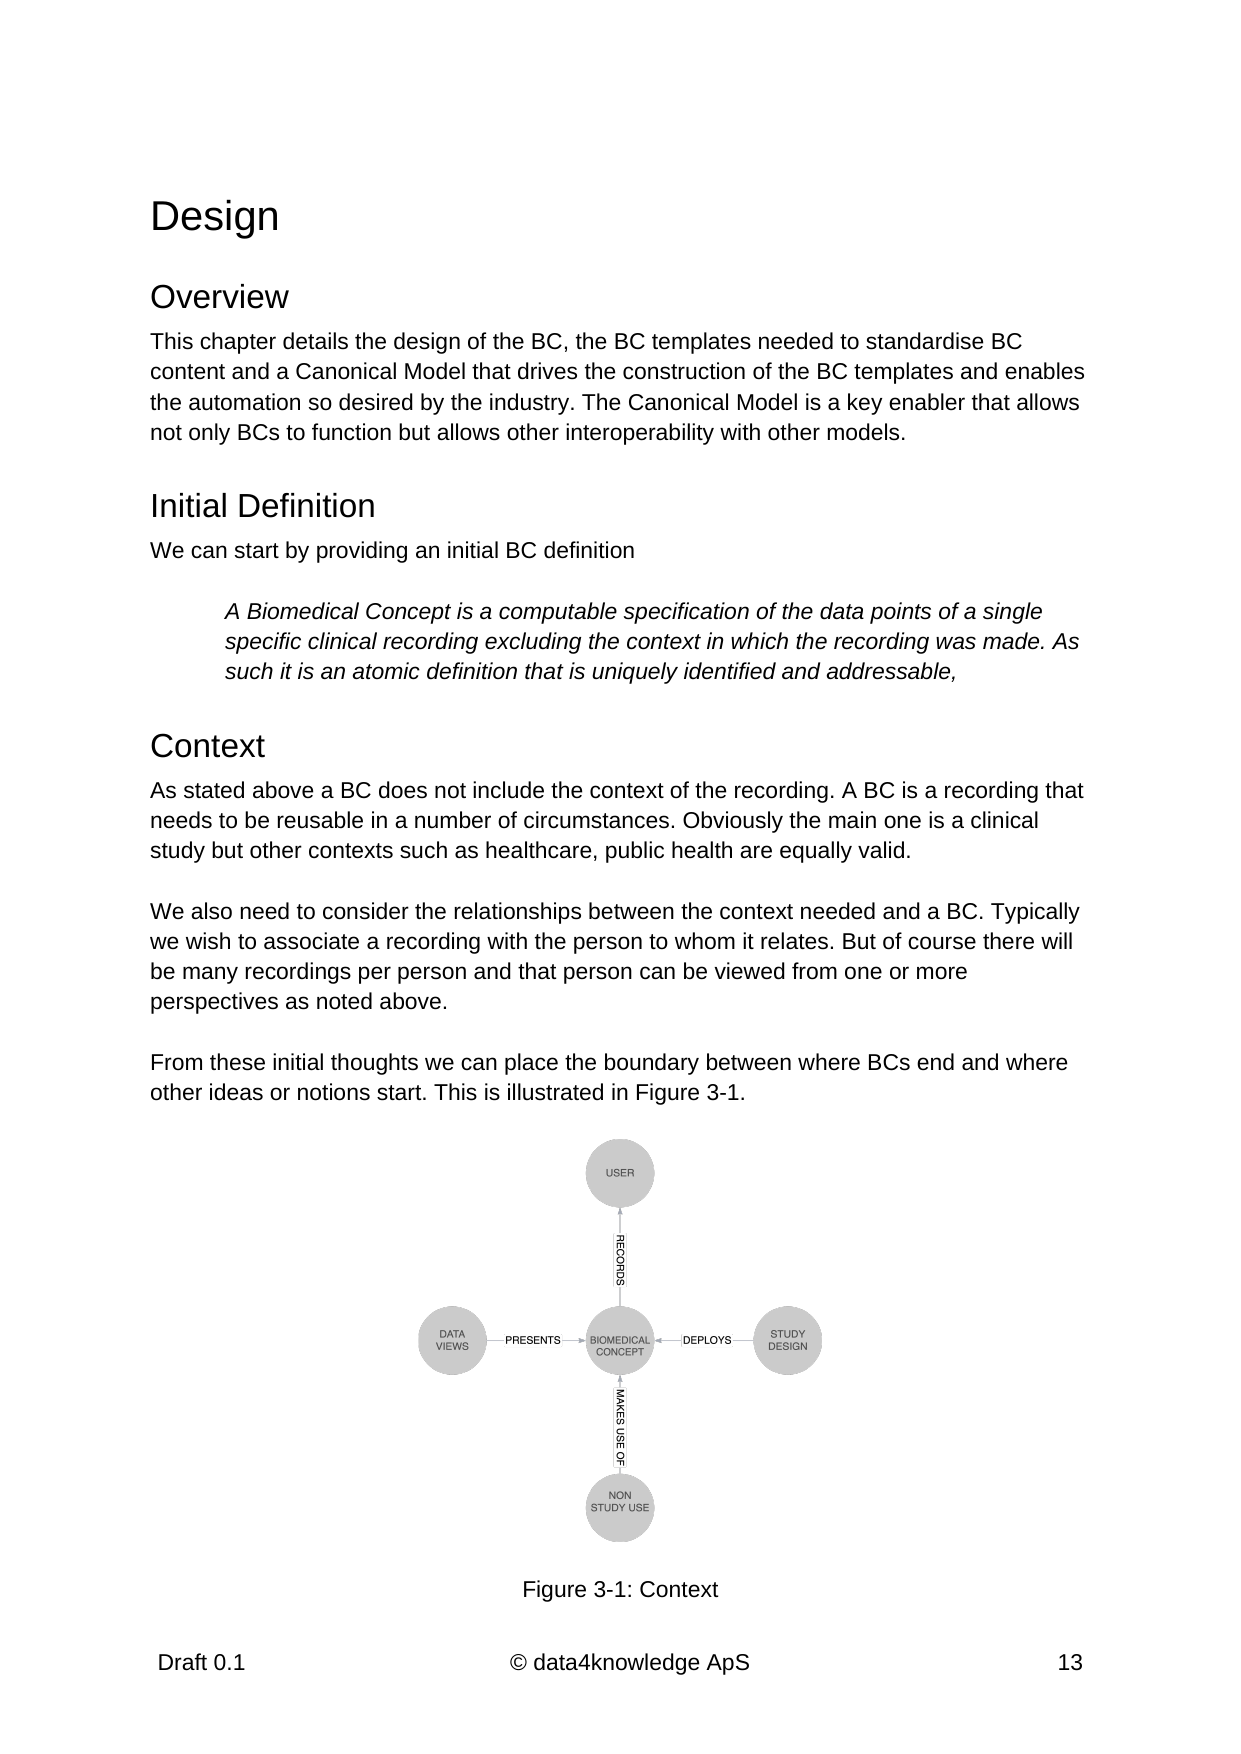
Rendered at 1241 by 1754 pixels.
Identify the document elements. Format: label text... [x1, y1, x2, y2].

text From these initial thoughts we can place the boundary between where BCs end and where other ideas or notions start. This is illustrated in Figure 3-1. [150, 1049, 1090, 1105]
text A Biomedical Concept is a computable specification of the data points of a single specific clinical recording excluding the context in which the recording was made. As such it is an atomic definition that is uniquely identified and addressable, [225, 598, 1090, 684]
picture [418, 1139, 822, 1542]
text This chapter details the design of the BC, the BC templates needed to standardise BC content and a Canonical Model that drives the construction of the BC templates and enables the automation so desired by the industry. The Canonical Model is a key enabler that allows not only BCs to function but allows other interoperability with other models. [150, 328, 1090, 445]
text We can start by providing an initial BC definition [150, 537, 1090, 564]
subtitle Initial Definition [150, 486, 1090, 525]
subtitle Design [150, 192, 1090, 239]
subtitle Context [150, 726, 1090, 764]
subtitle Overview [150, 277, 1090, 316]
text We also need to consider the relationships between the context needed and a BC. Typically we wish to associate a recording with the person to whom it relates. But of course there will be many recordings per person and that person can be viewed from one or more perspectives as noted above. [150, 898, 1090, 1014]
text As stated above a BC does not include the context of the recording. A BC is a recording that needs to be reusable in a number of circumstances. Obviously the main one is a clinical study but other contexts such as healthcare, public health are equally valid. [150, 777, 1090, 863]
text Figure 3-1: Context [150, 1576, 1090, 1602]
